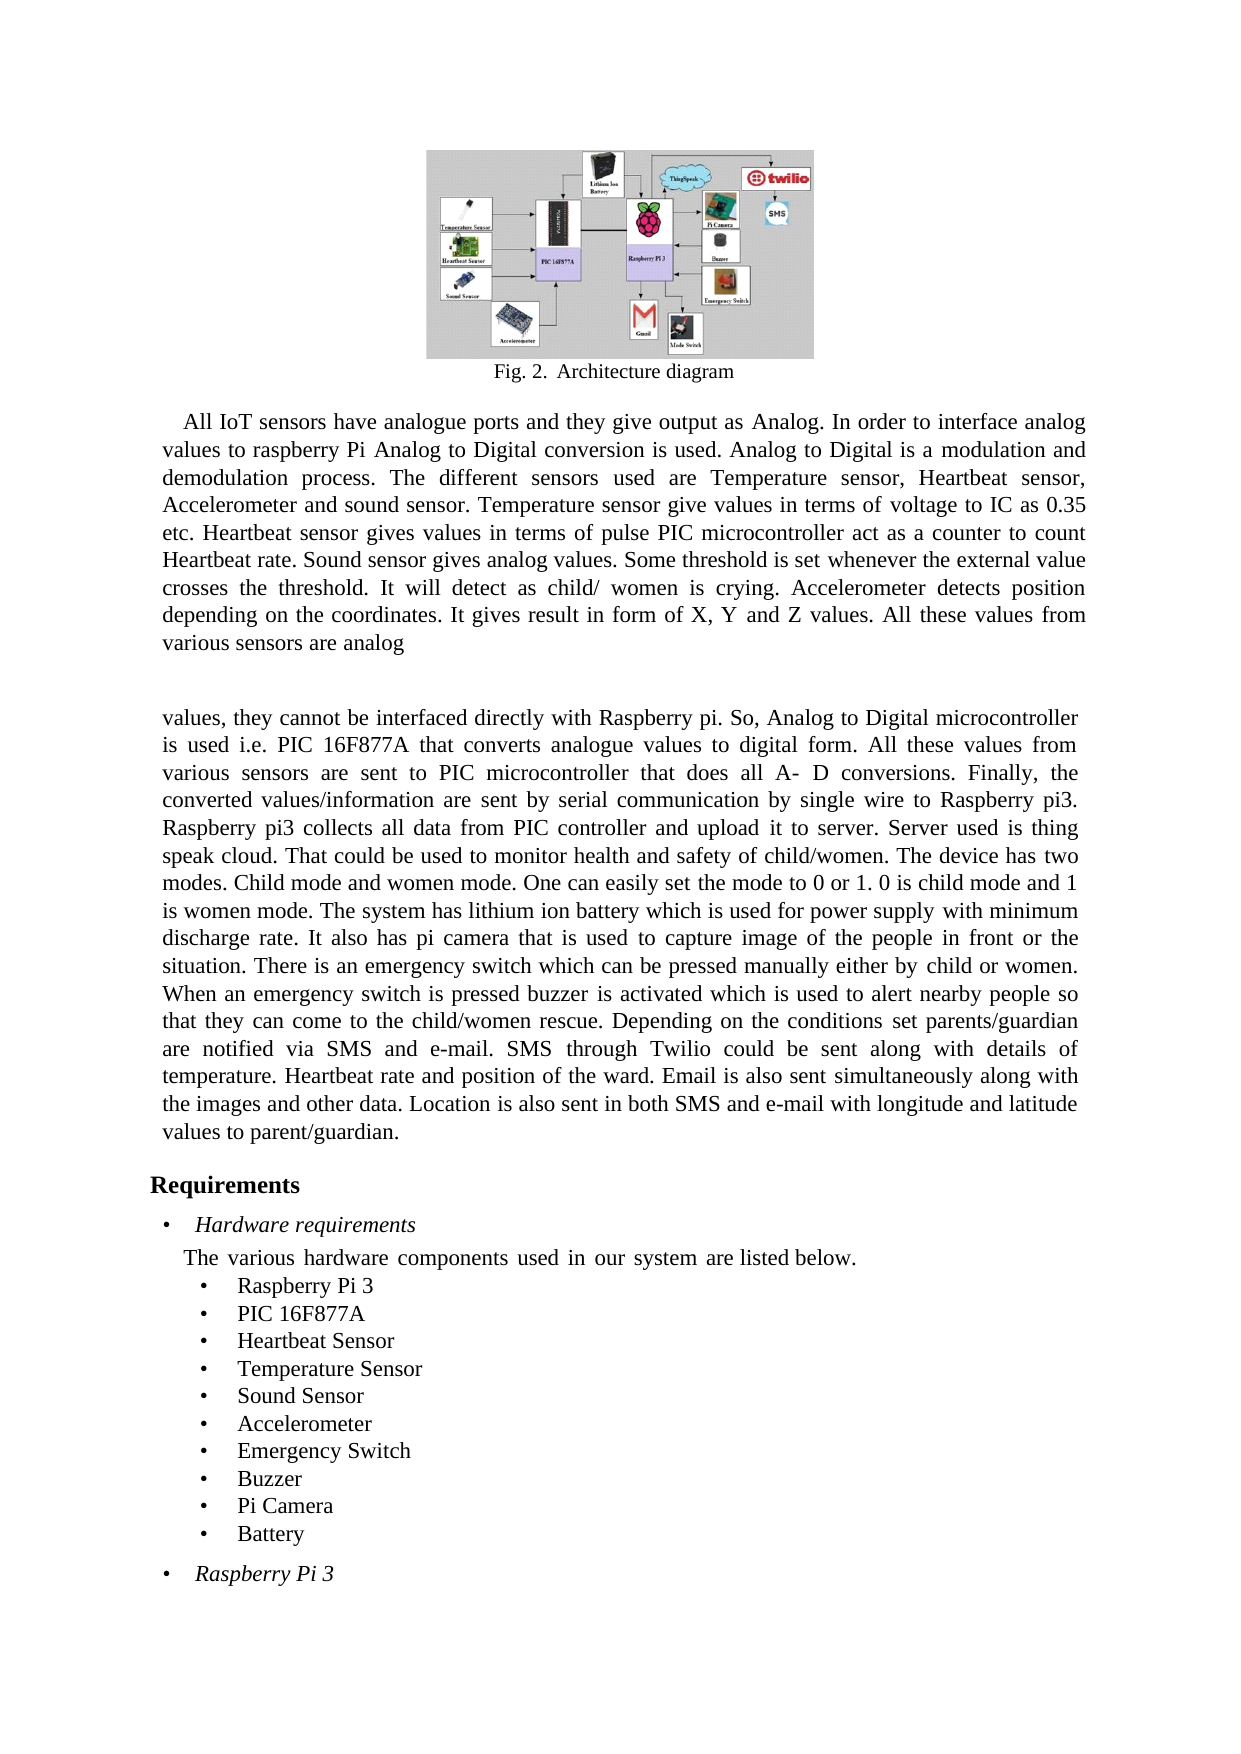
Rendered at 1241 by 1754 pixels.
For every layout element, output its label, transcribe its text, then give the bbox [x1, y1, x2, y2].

list Raspberry Pi 3 [199, 1272, 1090, 1298]
list Accelerometer [199, 1410, 1090, 1436]
text All IoT sensors have analogue ports and they give output as Analog. In order to interface analog values to raspberry Pi Analog to Digital conversion is used. Analog to Digital is a modulation and demodulation process. The different sensors used are Temperature sensor, Heartbeat sensor, Accelerometer and sound sensor. Temperature sensor give values in terms of voltage to IC as 0.35 etc. Heartbeat sensor gives values in terms of pulse PIC microcontroller act as a counter to count Heartbeat rate. Sound sensor gives analog values. Some threshold is set whenever the external value crosses the threshold. It will detect as child/ women is crying. Accelerometer detects position depending on the coordinates. It gives result in form of X, Y and Z values. All these values from various sensors are analog [162, 408, 1086, 656]
list Hardware requirements [162, 1212, 1090, 1238]
list Buzzer [199, 1465, 1090, 1491]
list Battery [199, 1520, 1090, 1546]
text values, they cannot be interfaced directly with Raspberry pi. So, Analog to Digital microcontroller is used i.e. PIC 16F877A that converts analogue values to digital form. All these values from various sensors are sent to PIC microcontroller that does all A- D conversions. Finally, the converted values/information are sent by serial communication by single wire to Raspberry pi3. Raspberry pi3 collects all data from PIC controller and upload it to server. Server used is thing speak cloud. That could be used to monitor health and safety of child/women. The device has two modes. Child mode and women mode. One can easily set the mode to 0 or 1. 0 is child mode and 1 is women mode. The system has lithium ion battery which is used for power supply with minimum discharge rate. It also has pi camera that is used to capture image of the people in front or the situation. There is an emergency switch which can be pressed manually either by child or women. When an emergency switch is pressed buzzer is activated which is used to alert nearby people so that they can come to the child/women rescue. Depending on the conditions set parents/guardian are notified via SMS and e-mail. SMS through Twilio could be sent along with details of temperature. Heartbeat rate and position of the ward. Email is also sent simultaneously along with the images and other data. Location is also sent in both SMS and e-mail with longitude and latitude values to parent/guardian. [162, 704, 1079, 1144]
text Fig. 2. Architecture diagram [488, 359, 1090, 383]
list Heartbeat Sensor [199, 1327, 1090, 1354]
list Raspberry Pi 3 [162, 1560, 1090, 1586]
list PIC 16F877A [199, 1300, 1090, 1326]
picture [426, 150, 814, 359]
list Emergency Switch [199, 1437, 1090, 1464]
list Sound Sensor [199, 1382, 1090, 1409]
list Temperature Sensor [199, 1355, 1090, 1381]
list Pi Camera [199, 1492, 1090, 1519]
text The various hardware components used in our system are listed below. [162, 1244, 1079, 1271]
text Requirements [150, 1171, 1090, 1199]
